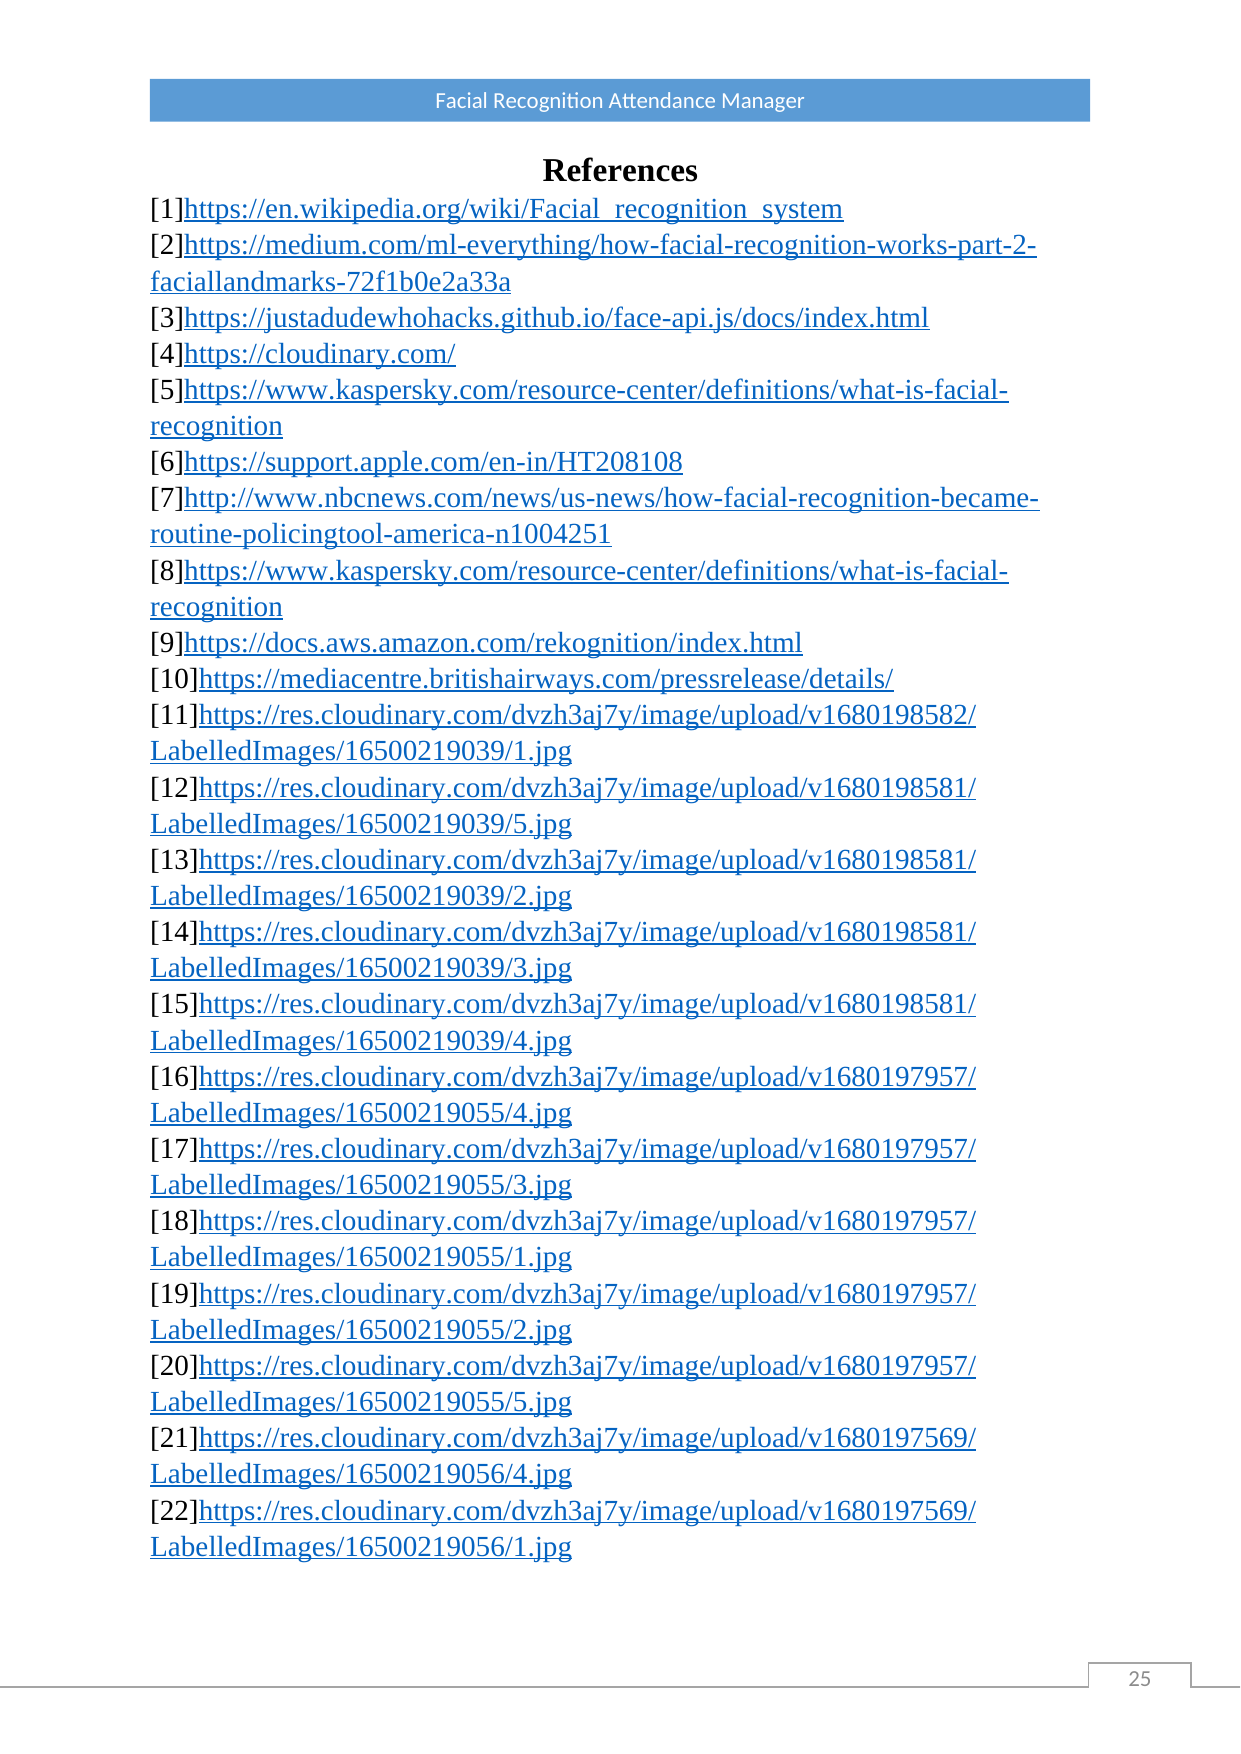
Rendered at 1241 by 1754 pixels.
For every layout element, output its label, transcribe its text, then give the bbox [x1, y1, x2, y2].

text [13]https://res.cloudinary.com/dvzh3aj7y/image/upload/v1680198581/LabelledImages/16500219039/2.jpg [150, 842, 1090, 912]
text [11]https://res.cloudinary.com/dvzh3aj7y/image/upload/v1680198582/LabelledImages/16500219039/1.jpg [150, 697, 1090, 767]
text [22]https://res.cloudinary.com/dvzh3aj7y/image/upload/v1680197569/LabelledImages/16500219056/1.jpg [150, 1493, 1090, 1562]
text [18]https://res.cloudinary.com/dvzh3aj7y/image/upload/v1680197957/LabelledImages/16500219055/1.jpg [150, 1203, 1090, 1273]
text References [150, 150, 1090, 188]
text [3]https://justadudewhohacks.github.io/face-api.js/docs/index.html [150, 300, 1090, 333]
text [17]https://res.cloudinary.com/dvzh3aj7y/image/upload/v1680197957/LabelledImages/16500219055/3.jpg [150, 1131, 1090, 1201]
text [20]https://res.cloudinary.com/dvzh3aj7y/image/upload/v1680197957/LabelledImages/16500219055/5.jpg [150, 1348, 1090, 1418]
text [4]https://cloudinary.com/ [150, 336, 1090, 369]
text [19]https://res.cloudinary.com/dvzh3aj7y/image/upload/v1680197957/LabelledImages/16500219055/2.jpg [150, 1276, 1090, 1345]
text [15]https://res.cloudinary.com/dvzh3aj7y/image/upload/v1680198581/LabelledImages/16500219039/4.jpg [150, 987, 1090, 1056]
text [6]https://support.apple.com/en-in/HT208108 [150, 444, 1090, 478]
text [8]https://www.kaspersky.com/resource-center/definitions/what-is-facial-recognition [150, 553, 1090, 622]
text [9]https://docs.aws.amazon.com/rekognition/index.html [150, 625, 1090, 659]
text [2]https://medium.com/ml-everything/how-facial-recognition-works-part-2-faciallandmarks-72f1b0e2a33a [150, 227, 1090, 297]
text [7]http://www.nbcnews.com/news/us-news/how-facial-recognition-became-routine-policingtool-america-n1004251 [150, 481, 1090, 550]
text [21]https://res.cloudinary.com/dvzh3aj7y/image/upload/v1680197569/LabelledImages/16500219056/4.jpg [150, 1420, 1090, 1490]
text [16]https://res.cloudinary.com/dvzh3aj7y/image/upload/v1680197957/LabelledImages/16500219055/4.jpg [150, 1059, 1090, 1128]
text [12]https://res.cloudinary.com/dvzh3aj7y/image/upload/v1680198581/LabelledImages/16500219039/5.jpg [150, 770, 1090, 839]
text [5]https://www.kaspersky.com/resource-center/definitions/what-is-facial-recognition [150, 372, 1090, 442]
text [10]https://mediacentre.britishairways.com/pressrelease/details/ [150, 661, 1090, 695]
text [1]https://en.wikipedia.org/wiki/Facial_recognition_system [150, 191, 1090, 225]
text [14]https://res.cloudinary.com/dvzh3aj7y/image/upload/v1680198581/LabelledImages/16500219039/3.jpg [150, 914, 1090, 984]
